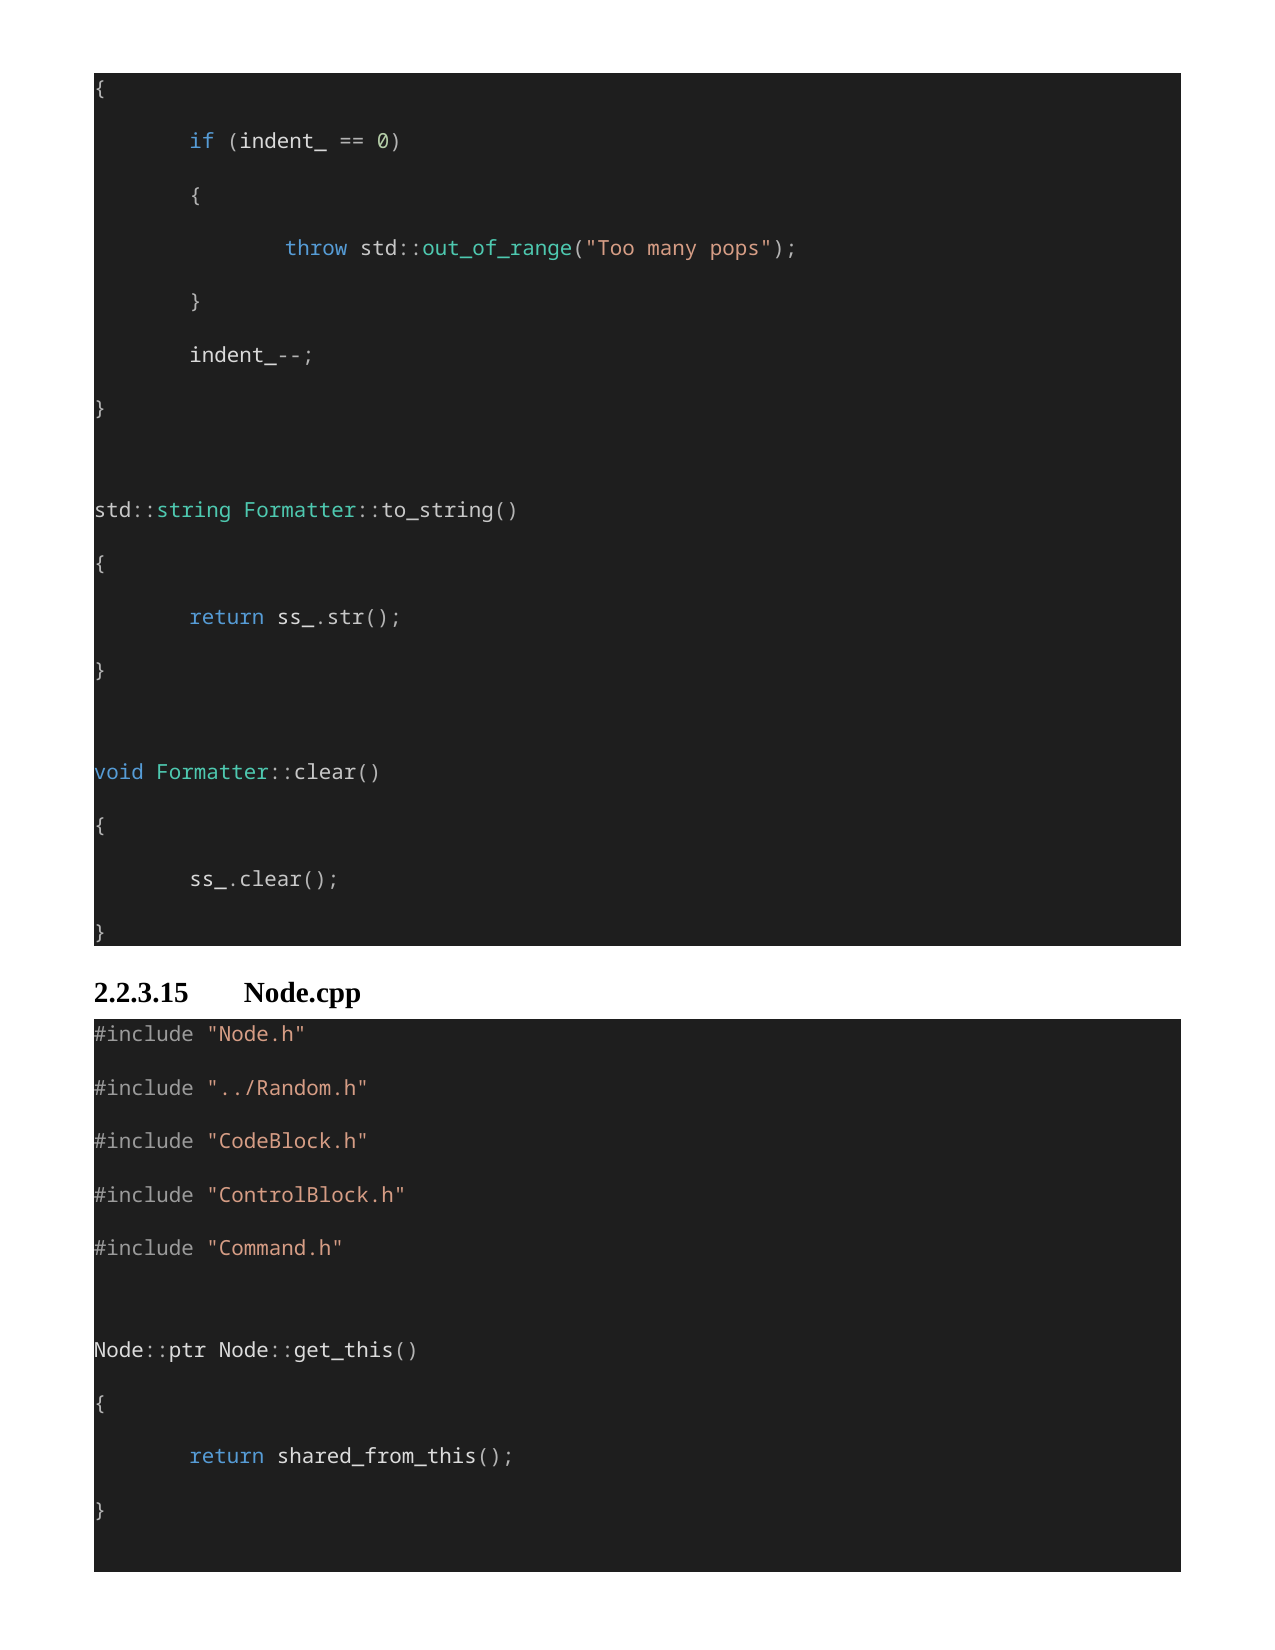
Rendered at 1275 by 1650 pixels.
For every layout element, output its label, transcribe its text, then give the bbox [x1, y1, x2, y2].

text throw std::out_of_range("Too many pops"); [94, 233, 1181, 262]
text { [94, 548, 1181, 577]
text Node::ptr Node::get_this() [94, 1335, 1181, 1363]
text std::string Formatter::to_string() [94, 495, 1181, 523]
text #include "../Random.h" [94, 1073, 1181, 1101]
text } [94, 287, 1181, 315]
text #include "Command.h" [94, 1233, 1181, 1262]
text ss_.clear(); [94, 864, 1181, 892]
text } [94, 655, 1181, 684]
text if (indent_ == 0) [94, 126, 1181, 155]
text indent_--; [94, 340, 1181, 368]
text void Formatter::clear() [94, 757, 1181, 785]
text } [94, 393, 1181, 422]
text return ss_.str(); [94, 602, 1181, 630]
text #include "ControlBlock.h" [94, 1180, 1181, 1208]
text return shared_from_this(); [94, 1442, 1181, 1470]
text #include "CodeBlock.h" [94, 1126, 1181, 1155]
text { [94, 1388, 1181, 1417]
subtitle Node.cpp [94, 975, 1181, 1008]
text } [94, 917, 1181, 946]
text { [94, 73, 1181, 101]
text { [94, 180, 1181, 208]
text } [94, 1495, 1181, 1523]
text #include "Node.h" [94, 1019, 1181, 1048]
text { [94, 810, 1181, 839]
